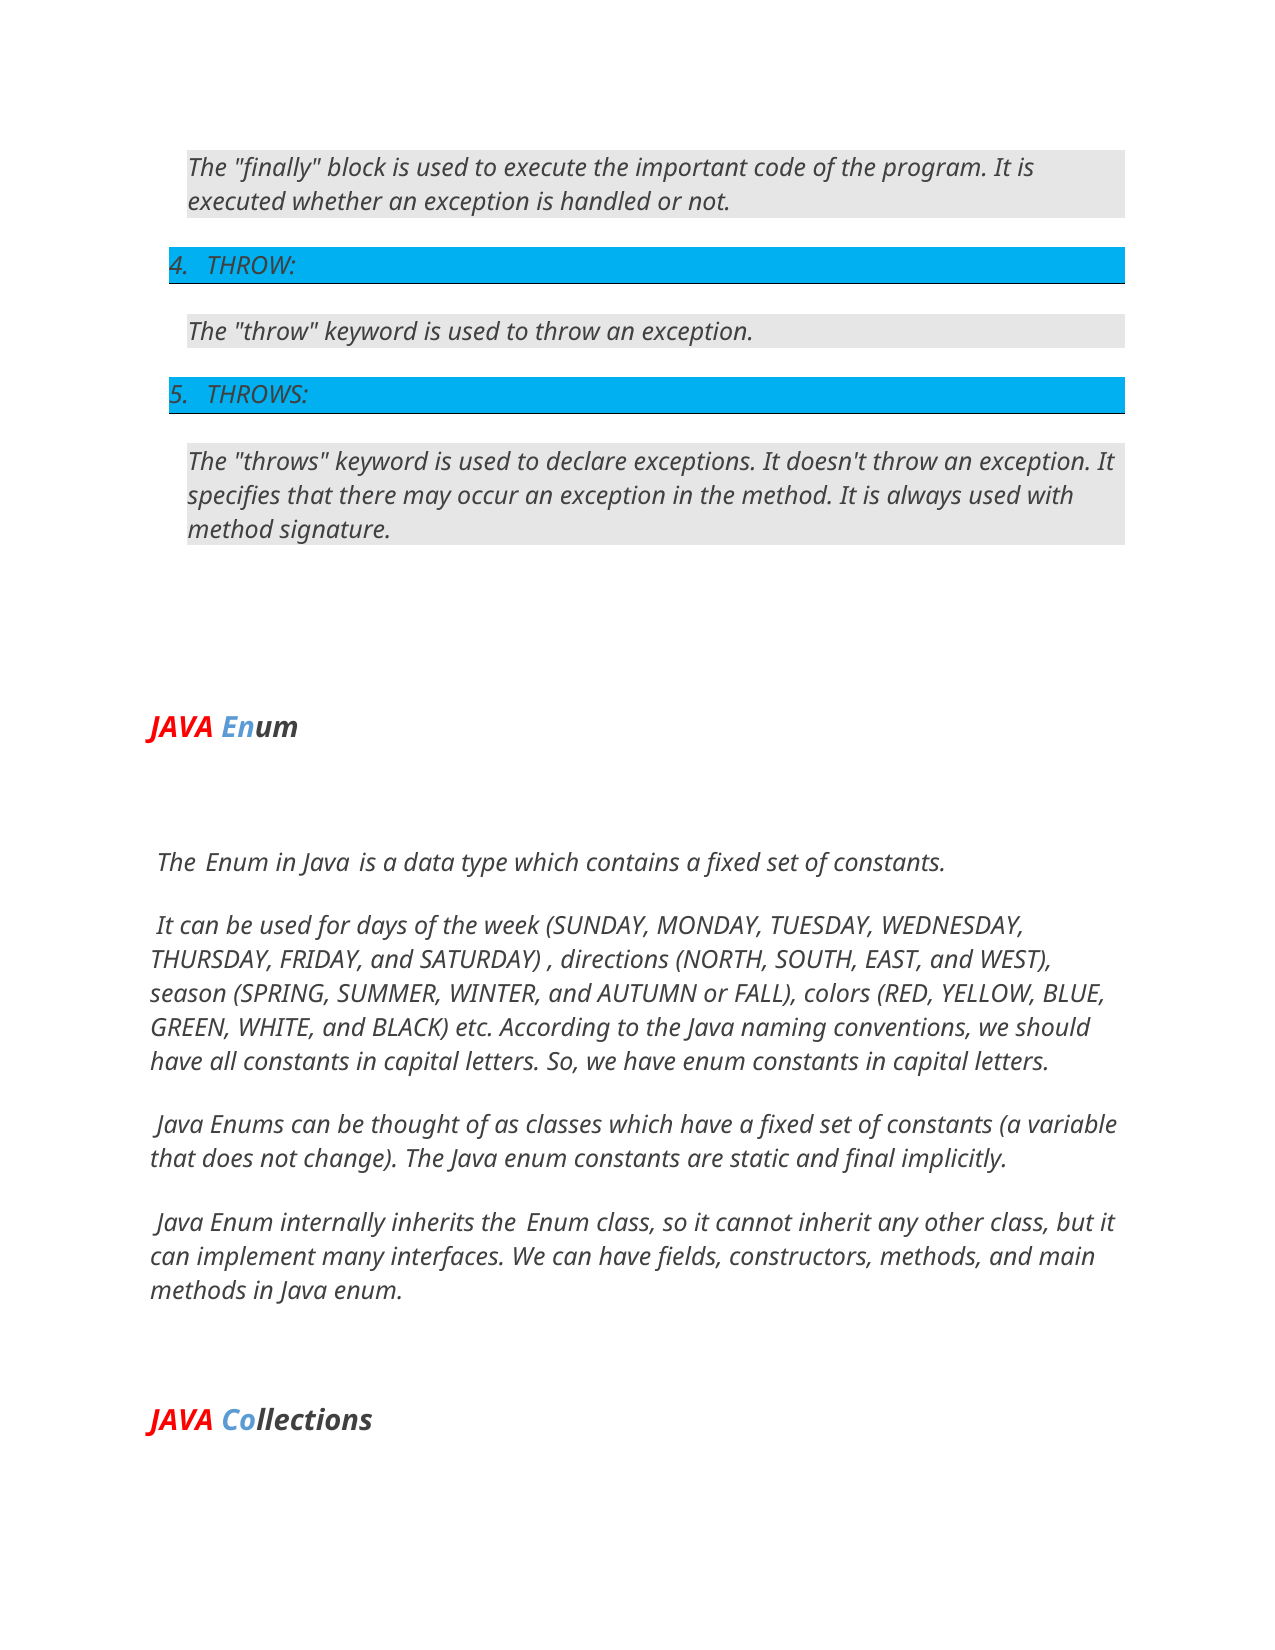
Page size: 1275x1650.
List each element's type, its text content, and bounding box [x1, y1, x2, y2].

text Java Enum internally inherits the Enum class, so it cannot inherit any other class, but it can implement many interfaces. We can have fields, constructors, methods, and main methods in Java enum. [150, 1204, 1125, 1307]
text It can be used for days of the week (SUNDAY, MONDAY, TUESDAY, WEDNESDAY, THURSDAY, FRIDAY, and SATURDAY) , directions (NORTH, SOUTH, EAST, and WEST), season (SPRING, SUMMER, WINTER, and AUTUMN or FALL), colors (RED, YELLOW, BLUE, GREEN, WHITE, and BLACK) etc. According to the Java naming conventions, we should have all constants in capital letters. So, we have enum constants in capital letters. [150, 908, 1125, 1078]
text Java Enums can be thought of as classes which have a fixed set of constants (a variable that does not change). The Java enum constants are static and final implicitly. [150, 1107, 1125, 1175]
list THROWS: [169, 377, 1125, 413]
text The "throws" keyword is used to declare exceptions. It doesn't throw an exception. It specifies that there may occur an exception in the method. It is always used with method signature. [187, 443, 1125, 545]
list THROW: [169, 247, 1125, 283]
text The "throw" keyword is used to throw an exception. [187, 314, 1125, 348]
text JAVA Enum [150, 707, 1125, 746]
text JAVA Collections [150, 1399, 1125, 1439]
text The Enum in Java is a data type which contains a fixed set of constants. [150, 844, 1125, 878]
text The "finally" block is used to execute the important code of the program. It is executed whether an exception is handled or not. [187, 150, 1125, 218]
